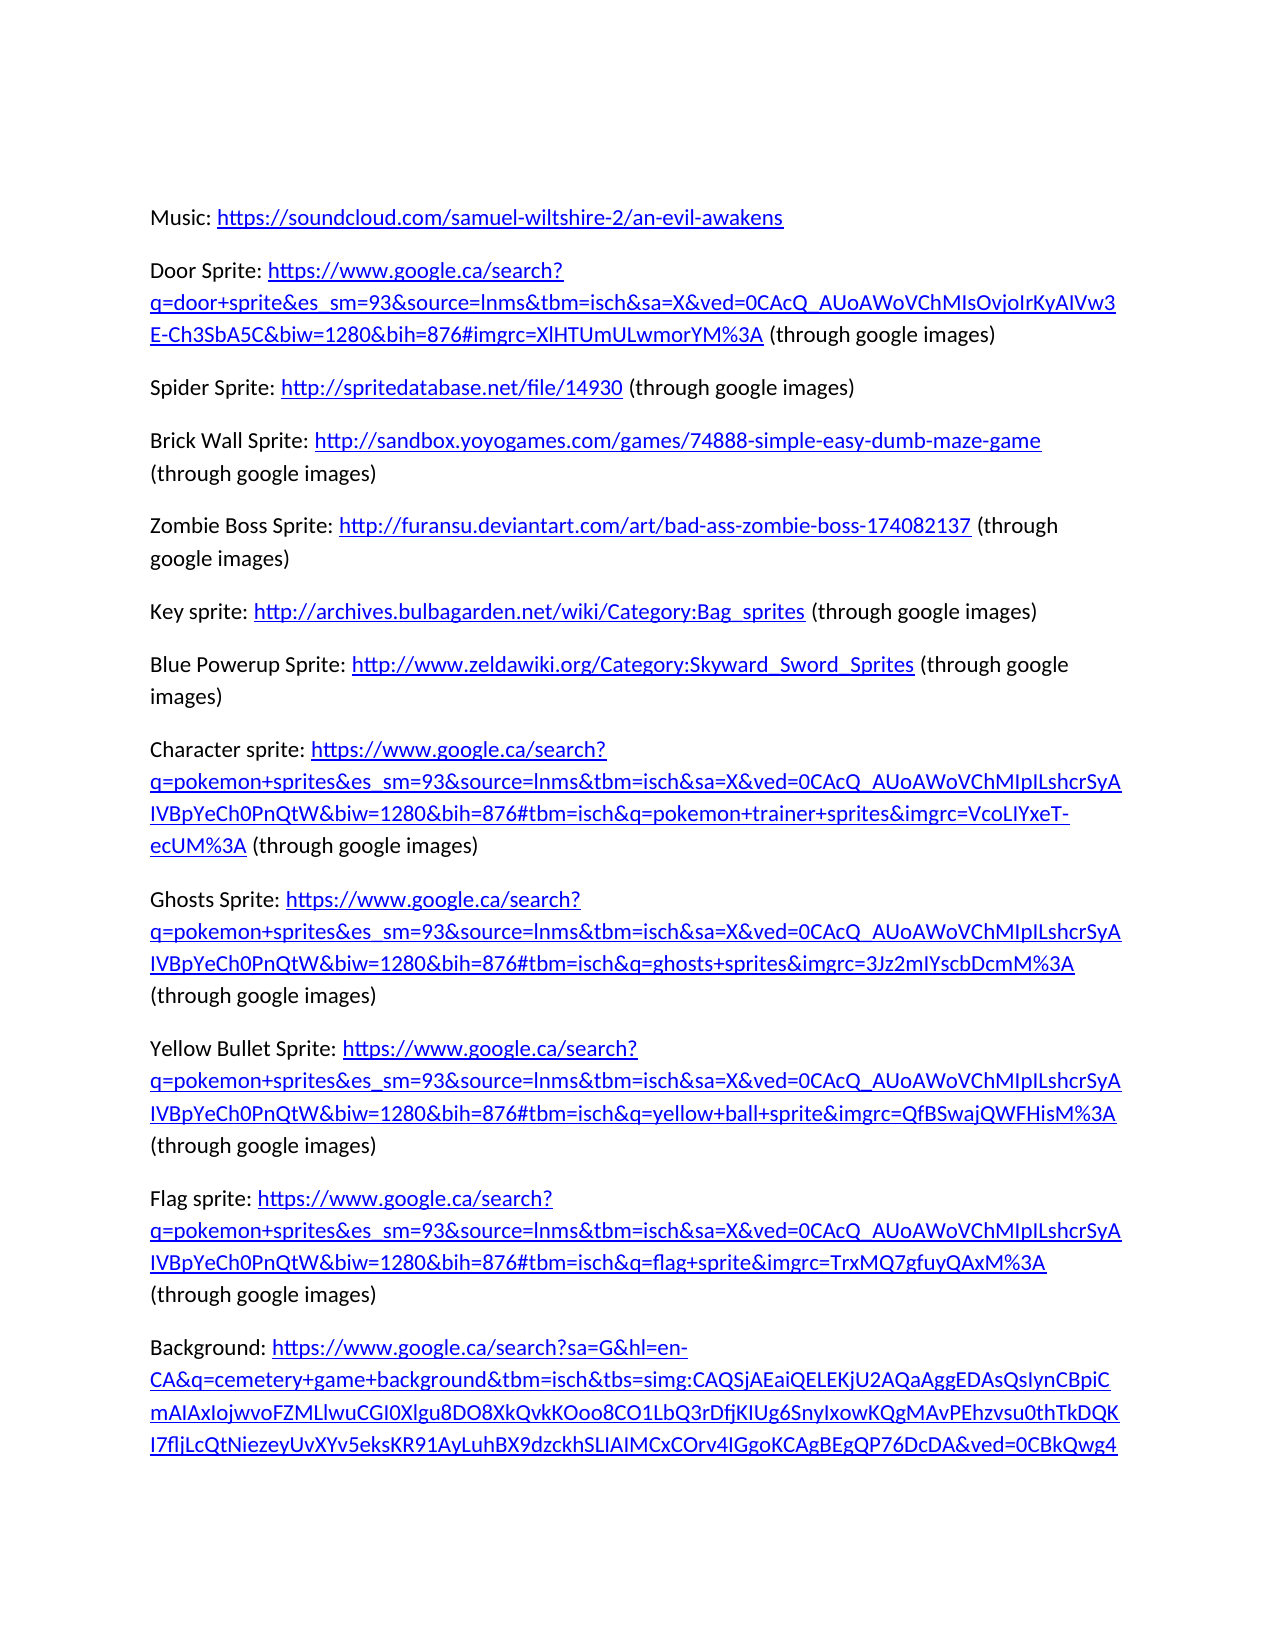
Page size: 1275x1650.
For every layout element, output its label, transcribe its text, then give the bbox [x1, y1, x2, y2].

text Door Sprite: https://www.google.ca/search?q=door+sprite&es_sm=93&source=lnms&tbm=isch&sa=X&ved=0CAcQ_AUoAWoVChMIsOvjoIrKyAIVw3E-Ch3SbA5C&biw=1280&bih=876#imgrc=XlHTUmULwmorYM%3A (through google images) [150, 256, 1125, 348]
text Yellow Bullet Sprite: https://www.google.ca/search?q=pokemon+sprites&es_sm=93&source=lnms&tbm=isch&sa=X&ved=0CAcQ_AUoAWoVChMIpILshcrSyAIVBpYeCh0PnQtW&biw=1280&bih=876#tbm=isch&q=yellow+ball+sprite&imgrc=QfBSwajQWFHisM%3A (through google images) [150, 1034, 1125, 1159]
text Blue Powerup Sprite: http://www.zeldawiki.org/Category:Skyward_Sword_Sprites (through google images) [150, 650, 1125, 710]
text Ghosts Sprite: https://www.google.ca/search?q=pokemon+sprites&es_sm=93&source=lnms&tbm=isch&sa=X&ved=0CAcQ_AUoAWoVChMIpILshcrSyAIVBpYeCh0PnQtW&biw=1280&bih=876#tbm=isch&q=ghosts+sprites&imgrc=3Jz2mIYscbDcmM%3A (through google images) [150, 885, 1125, 1009]
text Key sprite: http://archives.bulbagarden.net/wiki/Category:Bag_sprites (through google images) [150, 597, 1125, 625]
text Music: https://soundcloud.com/samuel-wiltshire-2/an-evil-awakens [150, 203, 1125, 231]
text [150, 1333, 1125, 1458]
text Zombie Boss Sprite: http://furansu.deviantart.com/art/bad-ass-zombie-boss-174082137 (through google images) [150, 512, 1125, 572]
text Character sprite: https://www.google.ca/search?q=pokemon+sprites&es_sm=93&source=lnms&tbm=isch&sa=X&ved=0CAcQ_AUoAWoVChMIpILshcrSyAIVBpYeCh0PnQtW&biw=1280&bih=876#tbm=isch&q=pokemon+trainer+sprites&imgrc=VcoLIYxeT-ecUM%3A (through google images) [150, 735, 1125, 860]
text Flag sprite: https://www.google.ca/search?q=pokemon+sprites&es_sm=93&source=lnms&tbm=isch&sa=X&ved=0CAcQ_AUoAWoVChMIpILshcrSyAIVBpYeCh0PnQtW&biw=1280&bih=876#tbm=isch&q=flag+sprite&imgrc=TrxMQ7gfuyQAxM%3A (through google images) [150, 1184, 1125, 1308]
text Brick Wall Sprite: http://sandbox.yoyogames.com/games/74888-simple-easy-dumb-maze-game (through google images) [150, 426, 1125, 487]
text Spider Sprite: http://spritedatabase.net/file/14930 (through google images) [150, 373, 1125, 401]
